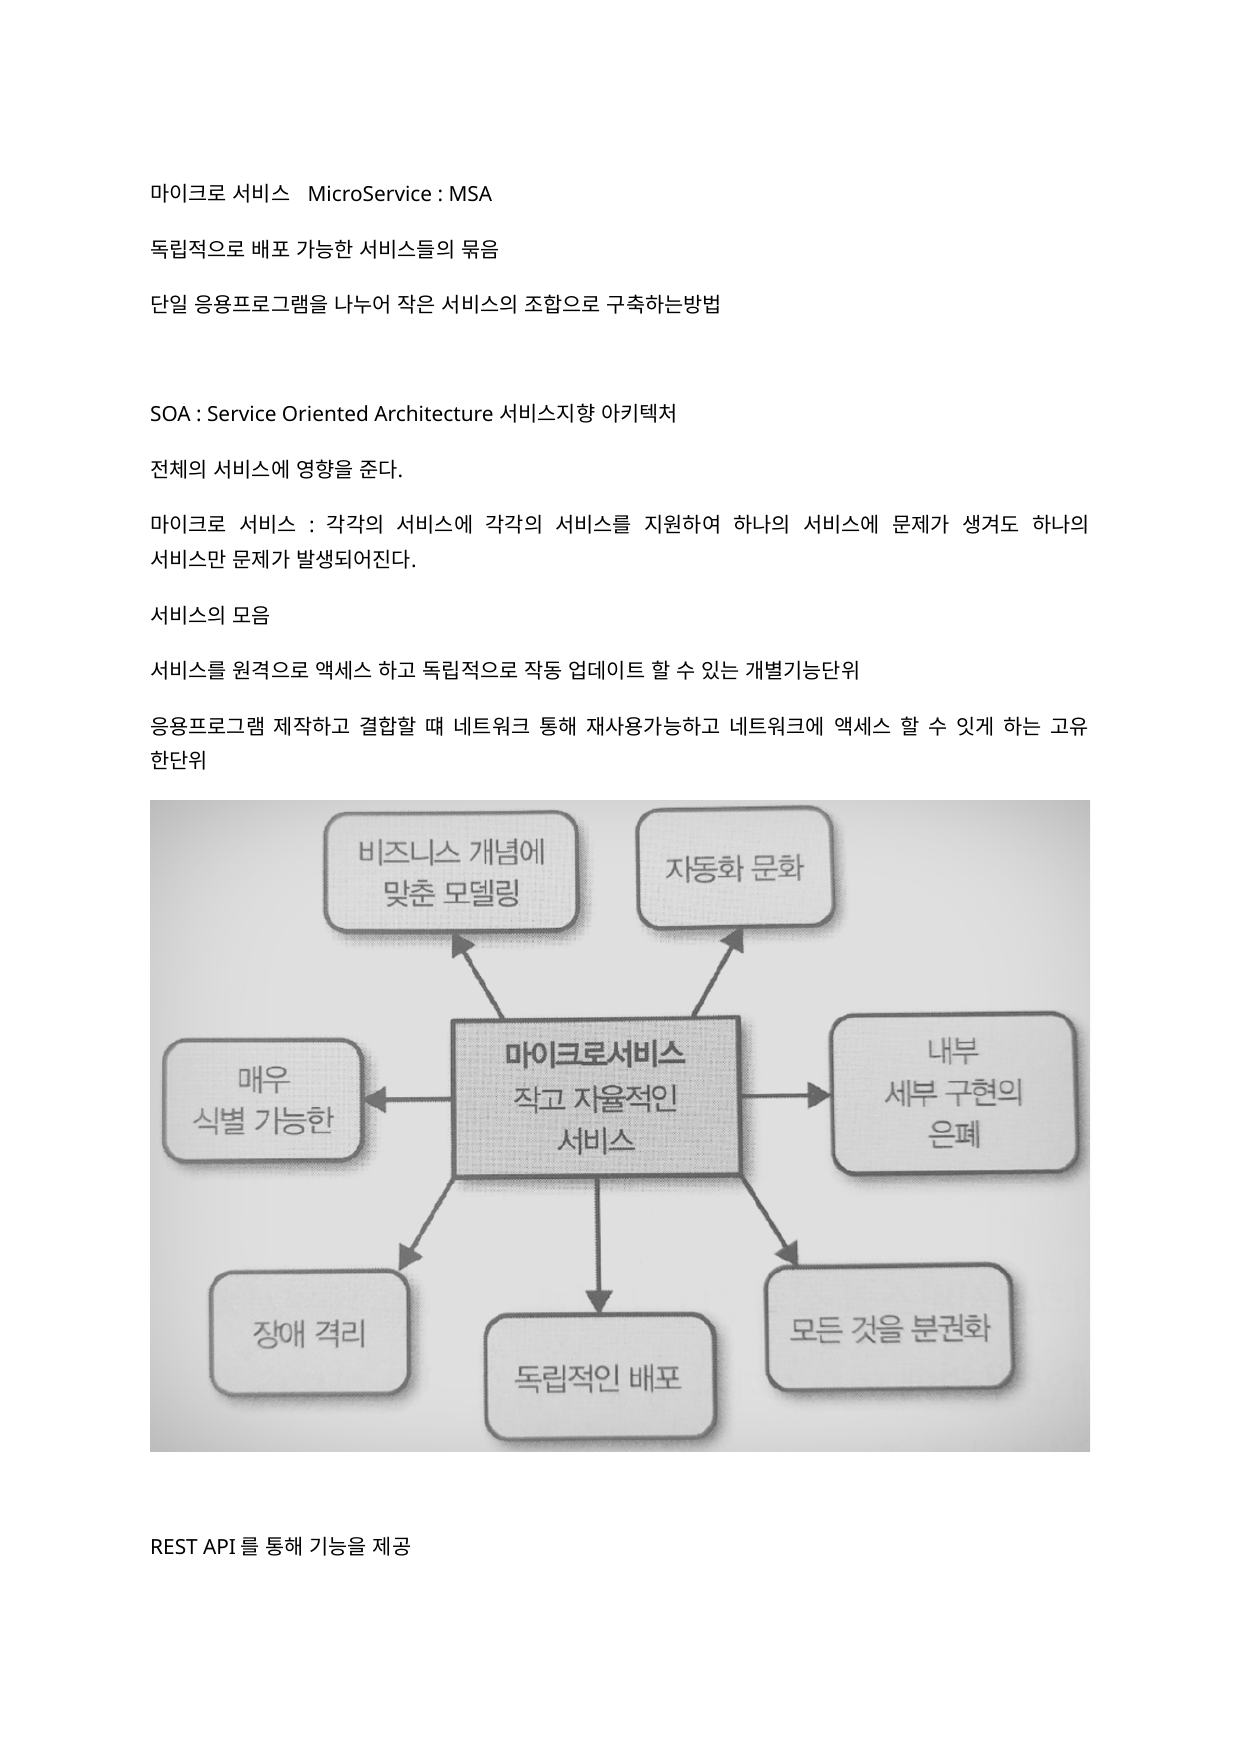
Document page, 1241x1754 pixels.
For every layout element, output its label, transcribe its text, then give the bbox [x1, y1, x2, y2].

text 단일 응용프로그램을 나누어 작은 서비스의 조합으로 구축하는방법 [150, 288, 1090, 318]
text 마이크로 서비스 : 각각의 서비스에 각각의 서비스를 지원하여 하나의 서비스에 문제가 생겨도 하나의 서비스만 문제가 발생되어진다. [150, 508, 1090, 574]
text 서비스의 모음 [150, 599, 1090, 629]
picture [150, 800, 1091, 1452]
text REST API를 통해 기능을 제공 [150, 1530, 1090, 1561]
text 독립적으로 배포 가능한 서비스들의 묶음 [150, 233, 1090, 263]
text 마이크로 서비스 MicroService : MSA [150, 177, 1090, 207]
text 응용프로그램 제작하고 결합할 떄 네트워크 통해 재사용가능하고 네트워크에 액세스 할 수 잇게 하는 고유 한단위 [150, 710, 1090, 775]
text SOA : Service Oriented Architecture 서비스지향 아키텍처 [150, 397, 1090, 428]
text 서비스를 원격으로 액세스 하고 독립적으로 작동 업데이트 할 수 있는 개별기능단위 [150, 654, 1090, 685]
text 전체의 서비스에 영향을 준다. [150, 453, 1090, 483]
